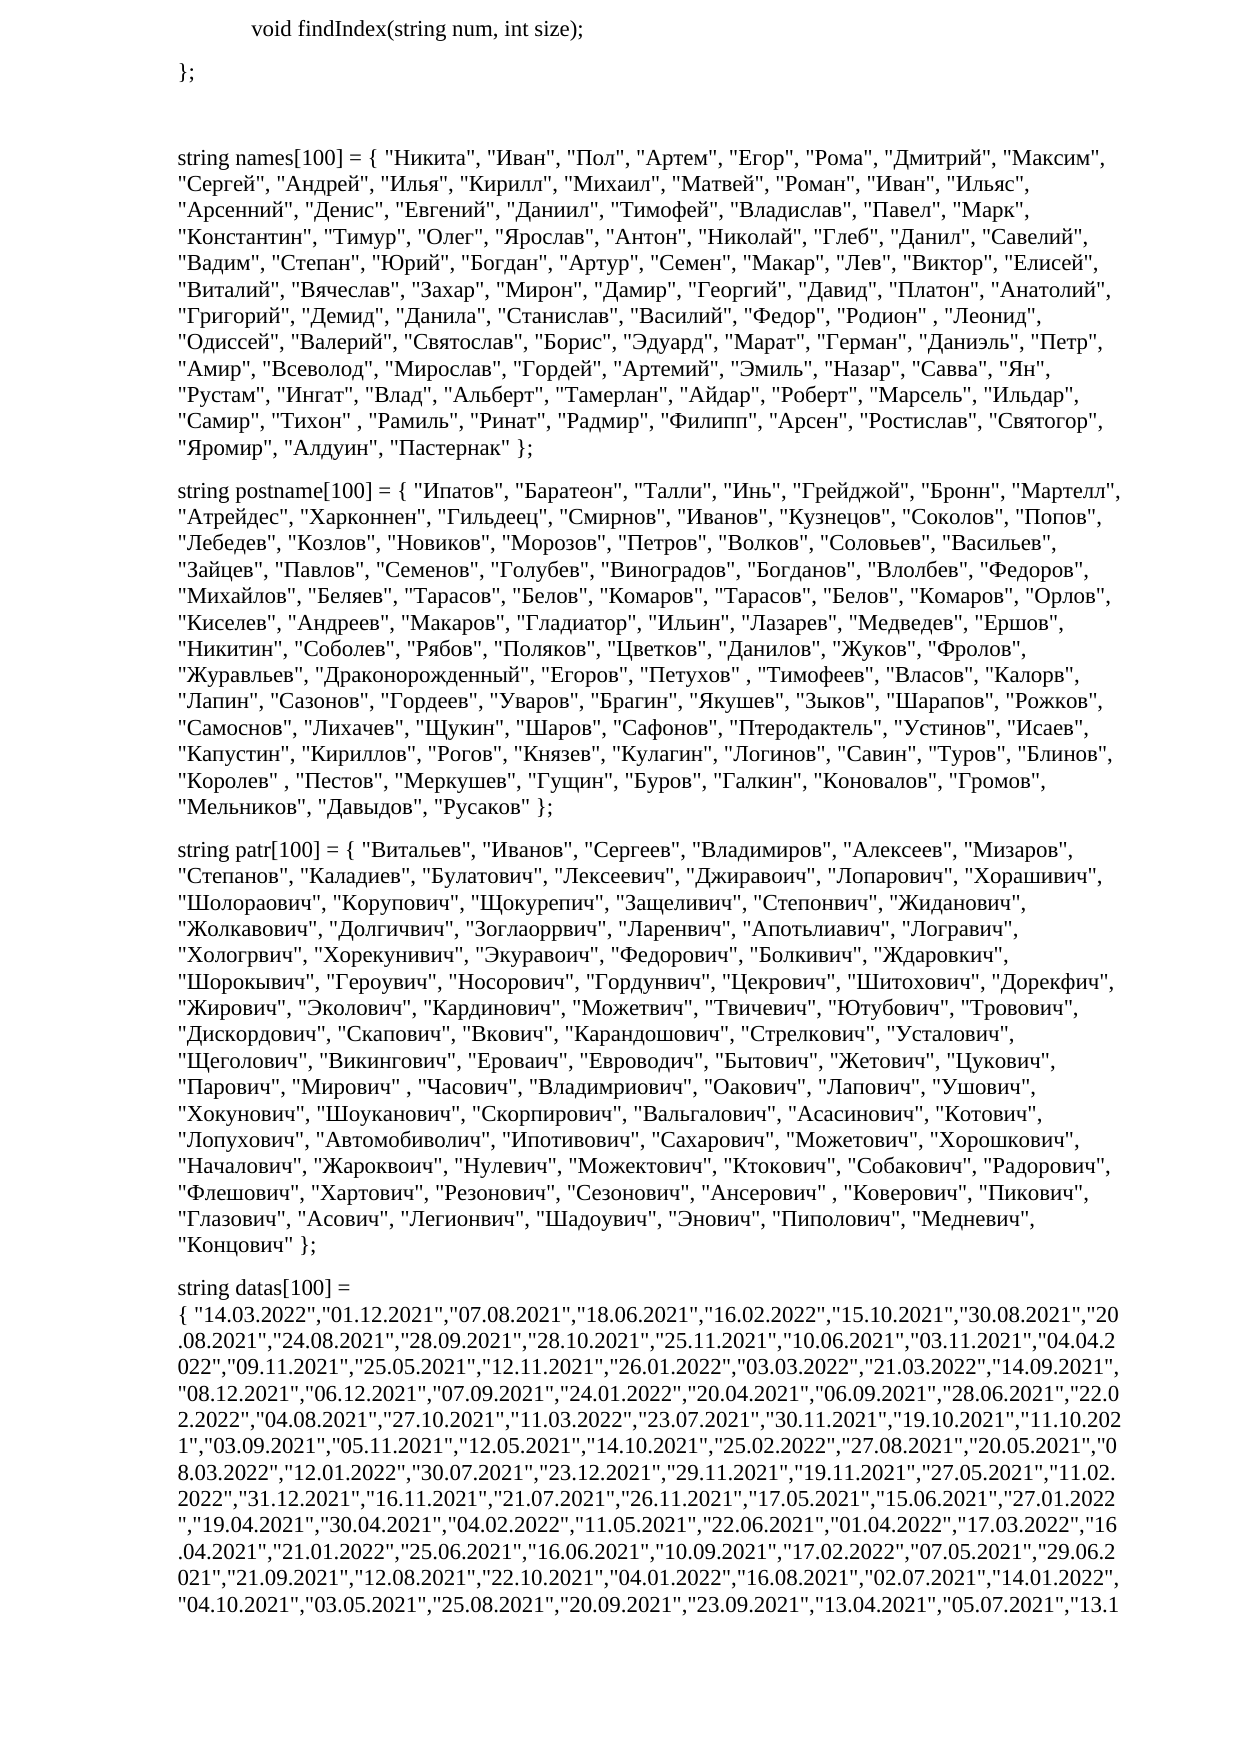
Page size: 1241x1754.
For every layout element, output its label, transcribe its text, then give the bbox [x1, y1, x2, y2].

text string postname[100] = { "Ипатов", "Баратеон", "Талли", "Инь", "Грейджой", "Бронн", "Мартелл", "Атрейдес", "Харконнен", "Гильдеец", "Смирнов", "Иванов", "Кузнецов", "Соколов", "Попов", "Лебедев", "Козлов", "Новиков", "Морозов", "Петров", "Волков", "Соловьев", "Васильев", "Зайцев", "Павлов", "Семенов", "Голубев", "Виноградов", "Богданов", "Влолбев", "Федоров", "Михайлов", "Беляев", "Тарасов", "Белов", "Комаров", "Тарасов", "Белов", "Комаров", "Орлов", "Киселев", "Андреев", "Макаров", "Гладиатор", "Ильин", "Лазарев", "Медведев", "Ершов", "Никитин", "Соболев", "Рябов", "Поляков", "Цветков", "Данилов", "Жуков", "Фролов", "Журавльев", "Драконорожденный", "Егоров", "Петухов" , "Тимофеев", "Власов", "Калорв", "Лапин", "Сазонов", "Гордеев", "Уваров", "Брагин", "Якушев", "Зыков", "Шарапов", "Рожков", "Самоснов", "Лихачев", "Щукин", "Шаров", "Сафонов", "Птеродактель", "Устинов", "Исаев", "Капустин", "Кириллов", "Рогов", "Князев", "Кулагин", "Логинов", "Савин", "Туров", "Блинов", "Королев" , "Пестов", "Меркушев", "Гущин", "Буров", "Галкин", "Коновалов", "Громов", "Мельников", "Давыдов", "Русаков" }; [177, 477, 1122, 819]
text }; [177, 58, 1122, 84]
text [177, 1274, 1122, 1617]
text void findIndex(string num, int size); [177, 15, 1122, 41]
text string patr[100] = { "Витальев", "Иванов", "Сергеев", "Владимиров", "Алексеев", "Мизаров", "Степанов", "Каладиев", "Булатович", "Лексеевич", "Джиравоич", "Лопарович", "Хорашивич", "Шолораович", "Корупович", "Щокурепич", "Защеливич", "Степонвич", "Жиданович", "Жолкавович", "Долгичвич", "Зоглаоррвич", "Ларенвич", "Апотьлиавич", "Логравич", "Хологрвич", "Хорекунивич", "Экуравоич", "Федорович", "Болкивич", "Ждаровкич", "Шорокывич", "Героувич", "Носорович", "Гордунвич", "Цекрович", "Шитохович", "Дорекфич", "Жирович", "Эколович", "Кардинович", "Можетвич", "Твичевич", "Ютубович", "Тровович", "Дискордович", "Скапович", "Вкович", "Карандошович", "Стрелкович", "Усталович", "Щеголович", "Викингович", "Ероваич", "Евроводич", "Бытович", "Жетович", "Цукович", "Парович", "Мирович" , "Часович", "Владимриович", "Оакович", "Лапович", "Ушович", "Хокунович", "Шоуканович", "Скорпирович", "Вальгалович", "Асасинович", "Котович", "Лопухович", "Автомобиволич", "Ипотивович", "Сахарович", "Можетович", "Хорошкович", "Началович", "Жароквоич", "Нулевич", "Можектович", "Ктокович", "Собакович", "Радорович", "Флешович", "Хартович", "Резонович", "Сезонович", "Ансерович" , "Коверович", "Пикович", "Глазович", "Асович", "Легионвич", "Шадоувич", "Энович", "Пиполович", "Медневич", "Концович" }; [177, 836, 1122, 1258]
text string names[100] = { "Никита", "Иван", "Пол", "Артем", "Егор", "Рома", "Дмитрий", "Максим", "Сергей", "Андрей", "Илья", "Кирилл", "Михаил", "Матвей", "Роман", "Иван", "Ильяс", "Арсенний", "Денис", "Евгений", "Даниил", "Тимофей", "Владислав", "Павел", "Марк", "Константин", "Тимур", "Олег", "Ярослав", "Антон", "Николай", "Глеб", "Данил", "Савелий", "Вадим", "Степан", "Юрий", "Богдан", "Артур", "Семен", "Макар", "Лев", "Виктор", "Елисей", "Виталий", "Вячеслав", "Захар", "Мирон", "Дамир", "Георгий", "Давид", "Платон", "Анатолий", "Григорий", "Демид", "Данила", "Станислав", "Василий", "Федор", "Родион" , "Леонид", "Одиссей", "Валерий", "Святослав", "Борис", "Эдуард", "Марат", "Герман", "Даниэль", "Петр", "Амир", "Всеволод", "Мирослав", "Гордей", "Артемий", "Эмиль", "Назар", "Савва", "Ян", "Рустам", "Ингат", "Влад", "Альберт", "Тамерлан", "Айдар", "Роберт", "Марсель", "Ильдар", "Самир", "Тихон" , "Рамиль", "Ринат", "Радмир", "Филипп", "Арсен", "Ростислав", "Святогор", "Яромир", "Алдуин", "Пастернак" }; [177, 144, 1122, 460]
